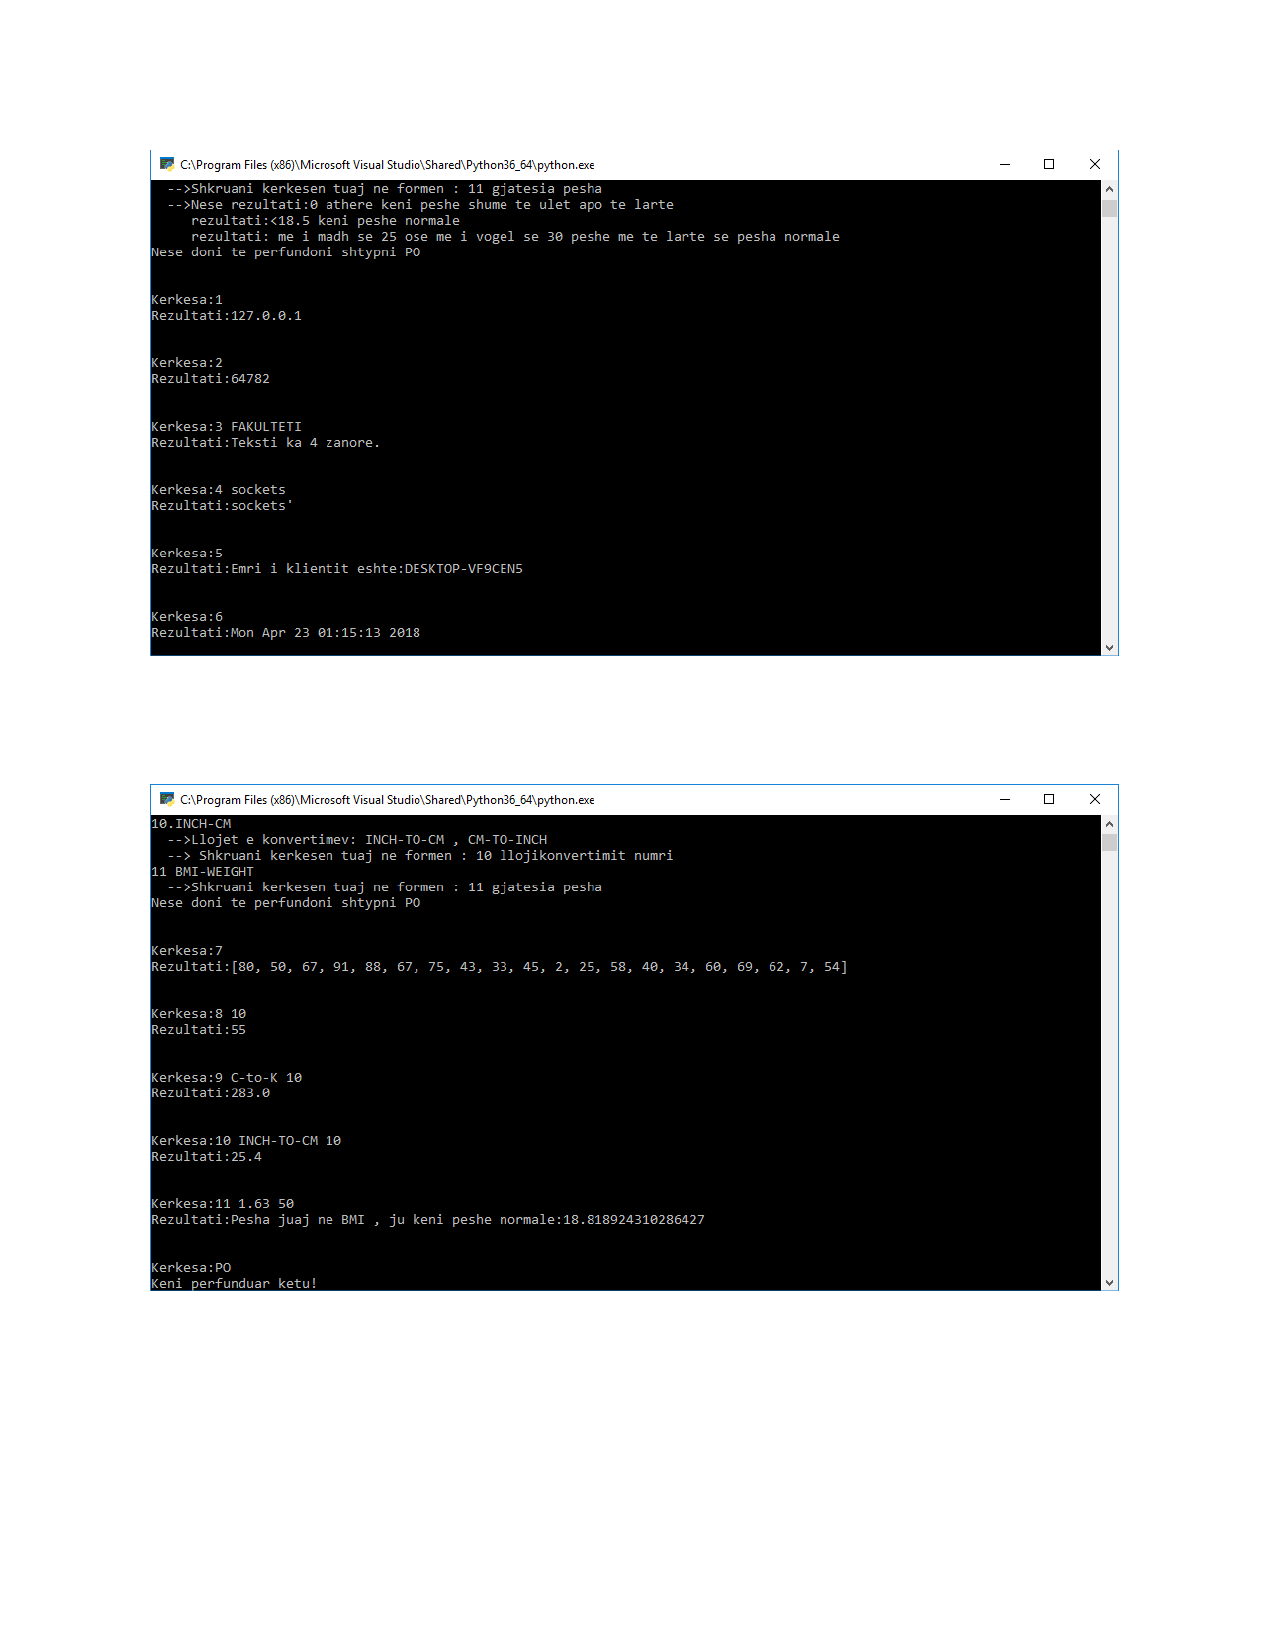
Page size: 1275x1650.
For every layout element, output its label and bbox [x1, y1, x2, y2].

picture [150, 784, 1125, 1291]
picture [150, 150, 1125, 656]
